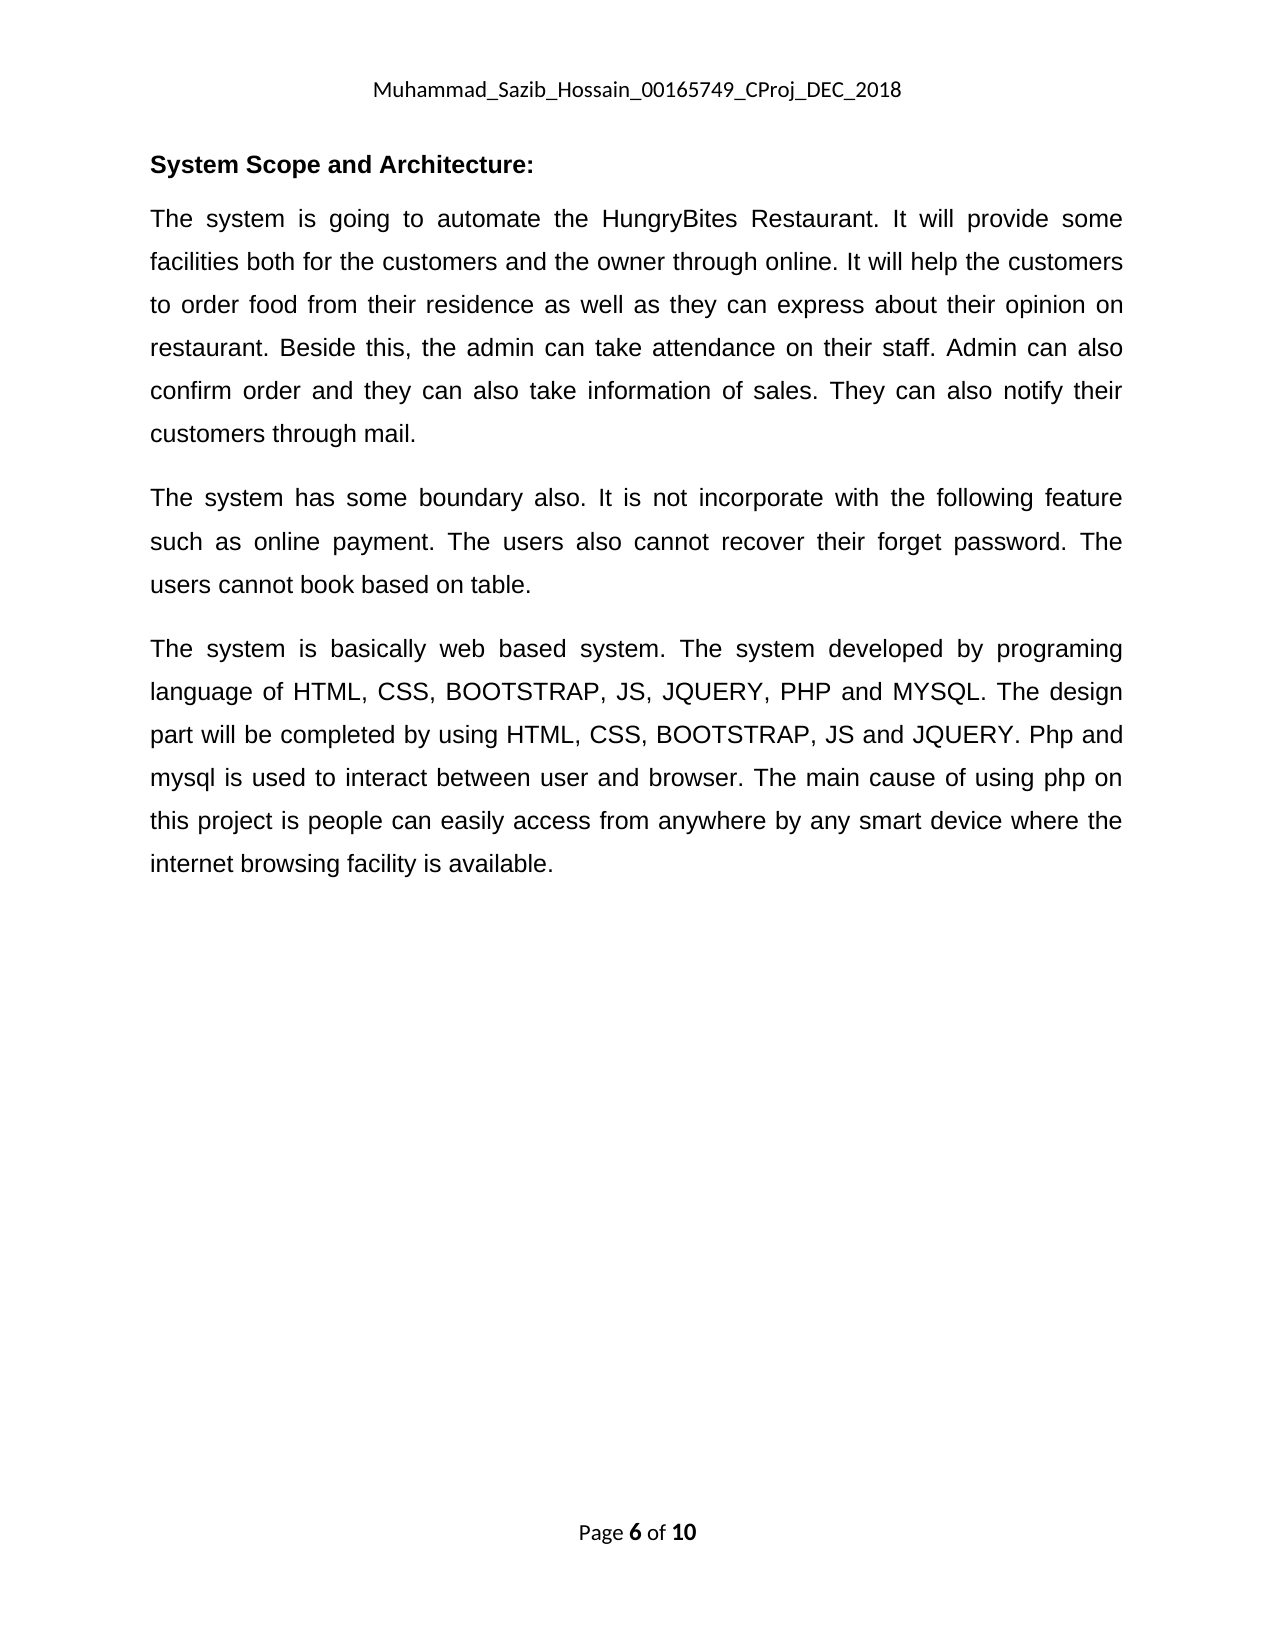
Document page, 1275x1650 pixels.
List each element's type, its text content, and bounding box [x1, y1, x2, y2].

text The system is basically web based system. The system developed by programing language of HTML, CSS, BOOTSTRAP, JS, JQUERY, PHP and MYSQL. The design part will be completed by using HTML, CSS, BOOTSTRAP, JS and JQUERY. Php and mysql is used to interact between user and browser. The main cause of using php on this project is people can easily access from anywhere by any smart device where the internet browsing facility is available. [150, 634, 1125, 878]
text The system has some boundary also. It is not incorporate with the following feature such as online payment. The users also cannot recover their forget password. The users cannot book based on table. [150, 483, 1125, 598]
text System Scope and Architecture: [150, 150, 1125, 179]
text The system is going to automate the HungryBites Restaurant. It will provide some facilities both for the customers and the owner through online. It will help the customers to order food from their residence as well as they can express about their opinion on restaurant. Beside this, the admin can take attendance on their staff. Admin can also confirm order and they can also take information of sales. They can also notify their customers through mail. [150, 204, 1125, 448]
